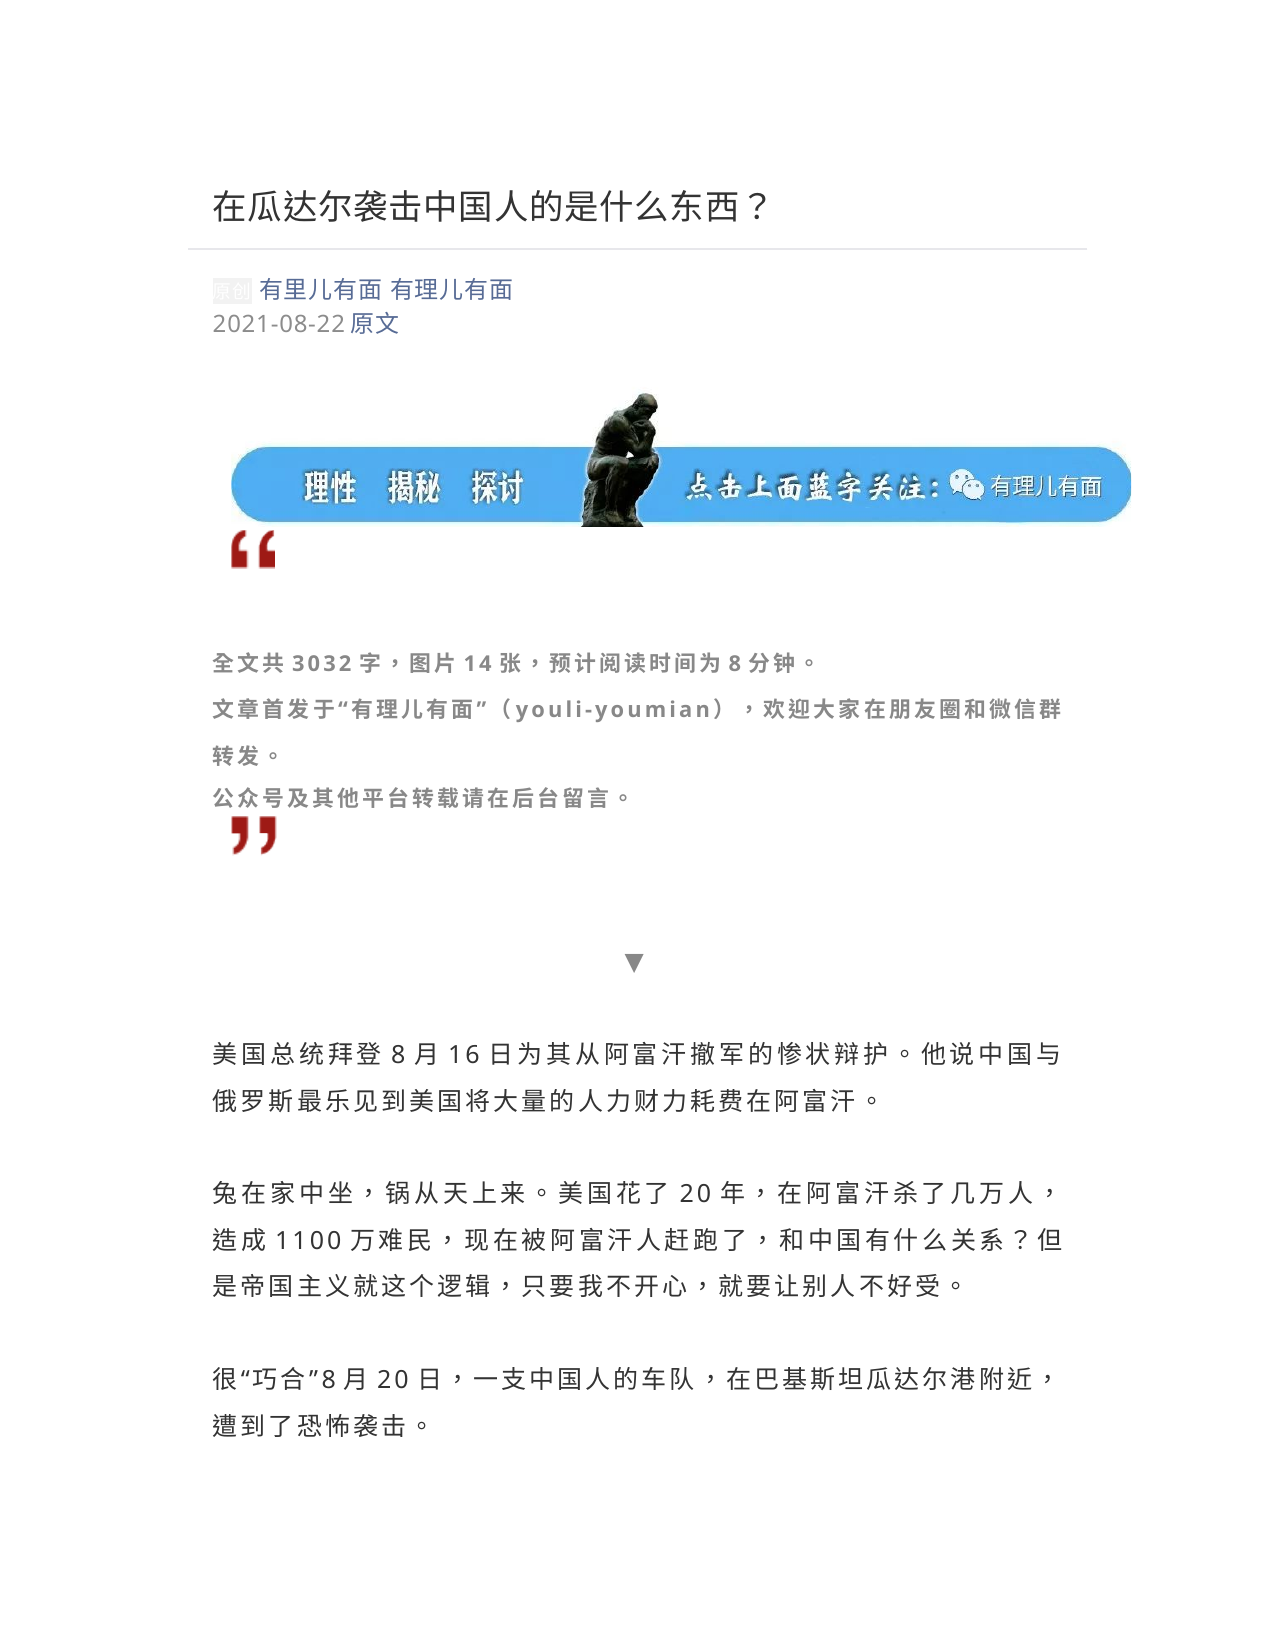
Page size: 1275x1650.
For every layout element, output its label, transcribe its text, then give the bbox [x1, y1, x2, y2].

picture [231, 816, 277, 856]
text 兔在家中坐，锅从天上来。美国花了20年，在阿富汗杀了几万人，造成1100万难民，现在被阿富汗人赶跑了，和中国有什么关系？但是帝国主义就这个逻辑，只要我不开心，就要让别人不好受。 [212, 1164, 1062, 1303]
text ▼ [212, 938, 1062, 978]
text 文章首发于“有理儿有面”（youli-youmian），欢迎大家在朋友圈和微信群转发。 [212, 677, 1062, 770]
title 在瓜达尔袭击中国人的是什么东西？ [187, 150, 1087, 250]
picture [231, 530, 275, 569]
picture [231, 374, 1132, 527]
text 很“巧合”8月20日，一支中国人的车队，在巴基斯坦瓜达尔港附近，遭到了恐怖袭击。 [212, 1349, 1062, 1442]
text 全文共3032字，图片14张，预计阅读时间为8分钟。 [212, 635, 1062, 677]
text 美国总统拜登8月16日为其从阿富汗撤军的惨状辩护。他说中国与俄罗斯最乐见到美国将大量的人力财力耗费在阿富汗。 [212, 1024, 1062, 1117]
text 2021-08-22原文 发表于 [212, 306, 1062, 340]
list 原创 有里儿有面 有理儿有面 [212, 272, 1062, 306]
text 公众号及其他平台转载请在后台留言。 [212, 770, 1062, 813]
